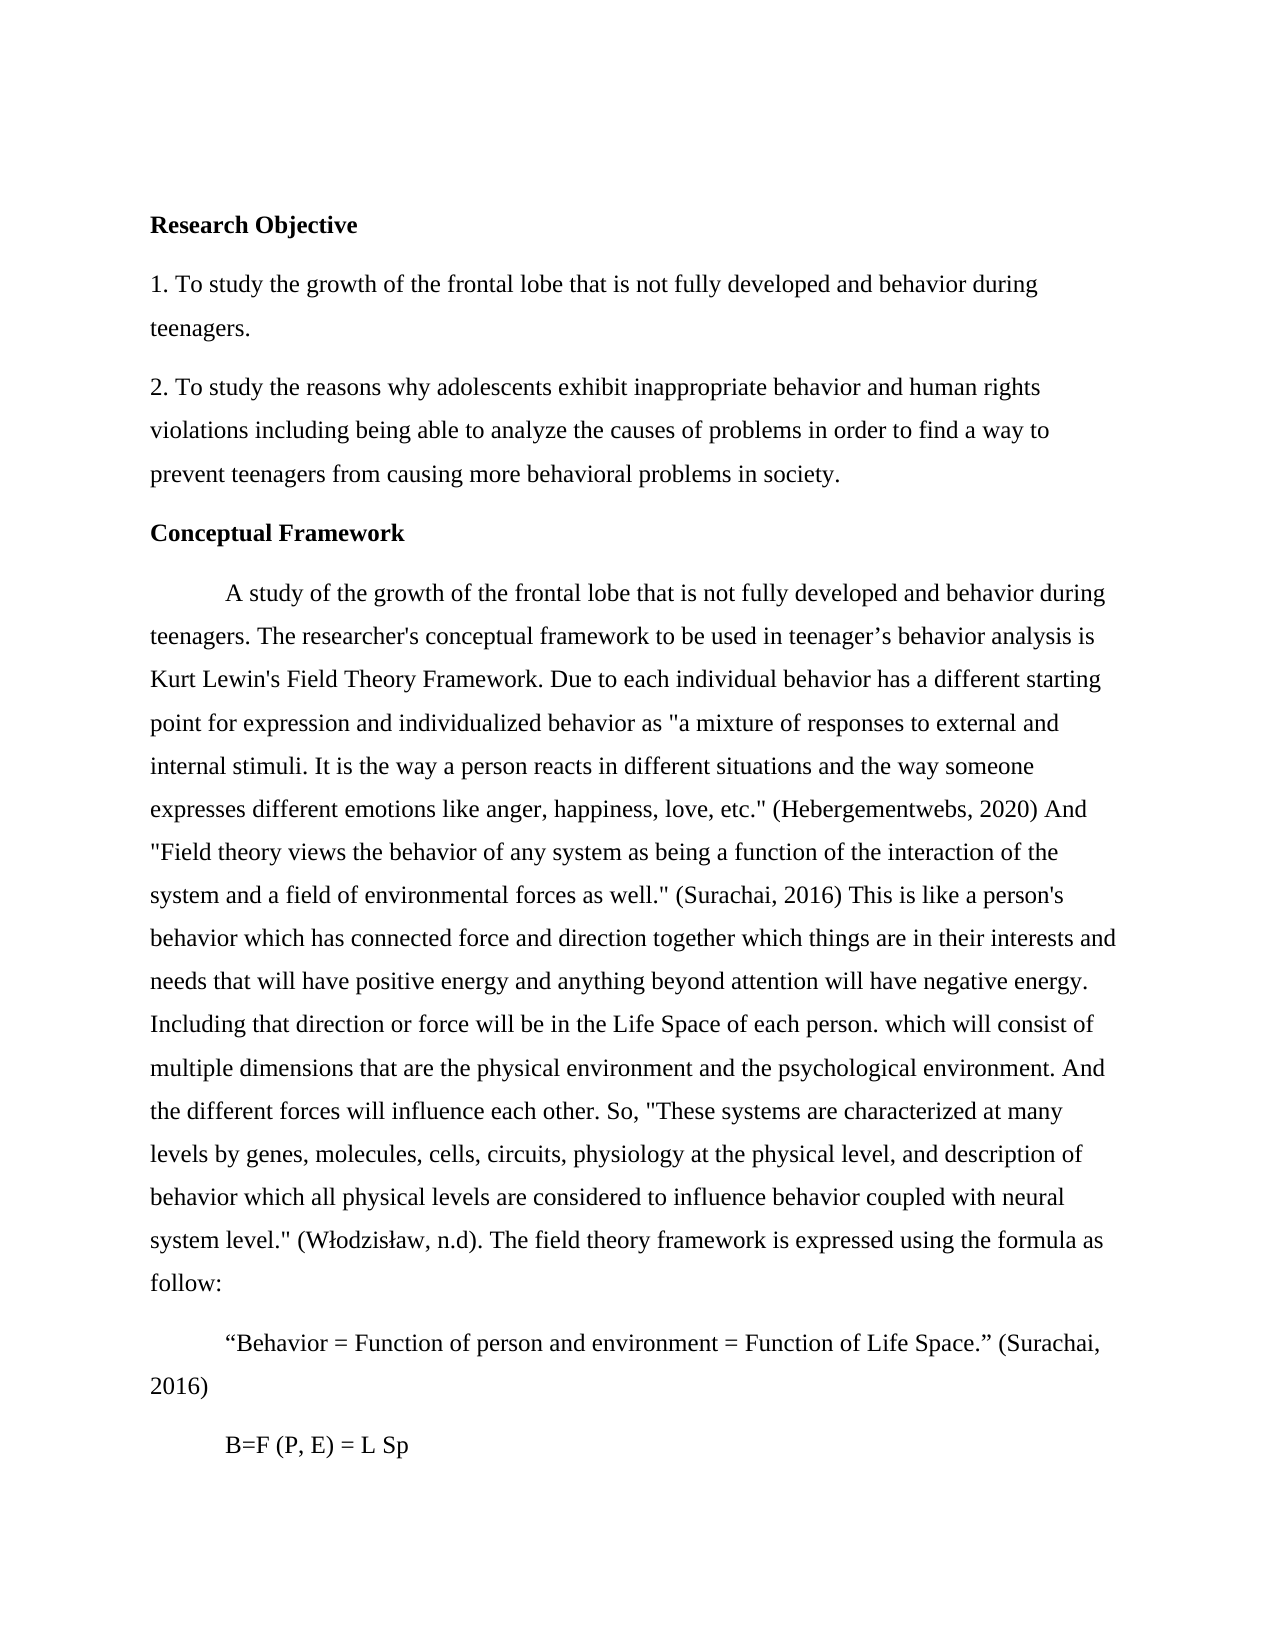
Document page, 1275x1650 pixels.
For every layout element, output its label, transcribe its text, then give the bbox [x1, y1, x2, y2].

text 2. To study the reasons why adolescents exhibit inappropriate behavior and human rights violations including being able to analyze the causes of problems in order to find a way to prevent teenagers from causing more behavioral problems in society. [150, 372, 1125, 487]
text 1. To study the growth of the frontal lobe that is not fully developed and behavior during teenagers. [150, 269, 1125, 341]
text B=F (P, E) = L Sp [150, 1431, 1125, 1459]
text A study of the growth of the frontal lobe that is not fully developed and behavior during teenagers. The researcher's conceptual framework to be used in teenager’s behavior analysis is Kurt Lewin's Field Theory Framework. Due to each individual behavior has a different starting point for expression and individualized behavior as "a mixture of responses to external and internal stimuli. It is the way a person reacts in different situations and the way someone expresses different emotions like anger, happiness, love, etc." And "Field theory views the behavior of any system as being a function of the interaction of the system and a field of environmental forces as well." This is like a person's behavior which has connected force and direction together which things are in their interests and needs that will have positive energy and anything beyond attention will have negative energy. Including that direction or force will be in the Life Space of each person. which will consist of multiple dimensions that are the physical environment and the psychological environment. And the different forces will influence each other. So, "These systems are characterized at many levels by genes, molecules, cells, circuits, physiology at the physical level, and description of behavior which all physical levels are considered to influence behavior coupled with neural system level.". The field theory framework is expressed using the formula as follow: [150, 578, 1125, 1297]
text “Behavior = Function of person and environment = Function of Life Space.” [150, 1328, 1125, 1399]
text Conceptual Framework [150, 518, 1125, 547]
text Research Objective [150, 210, 1125, 238]
